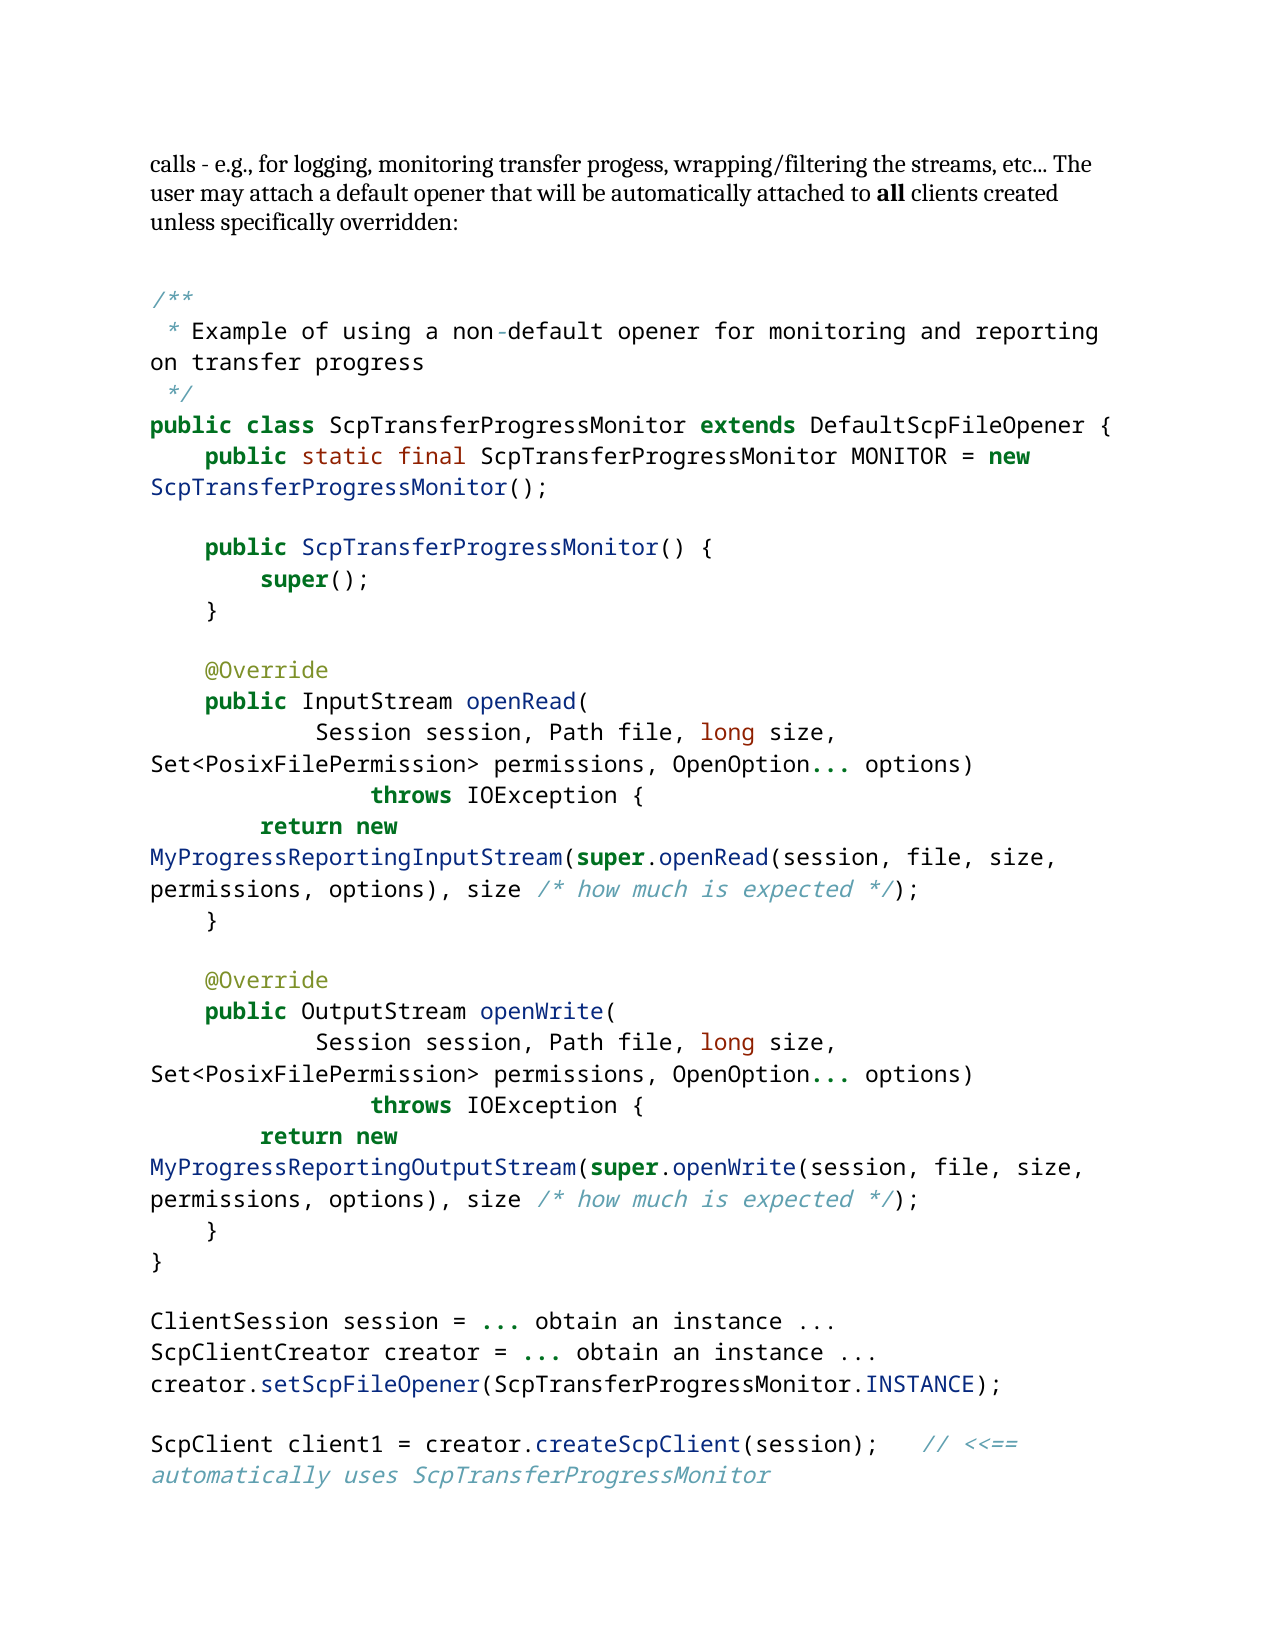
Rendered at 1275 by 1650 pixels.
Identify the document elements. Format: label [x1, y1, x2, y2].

text [150, 255, 1125, 1490]
text [150, 150, 1125, 236]
